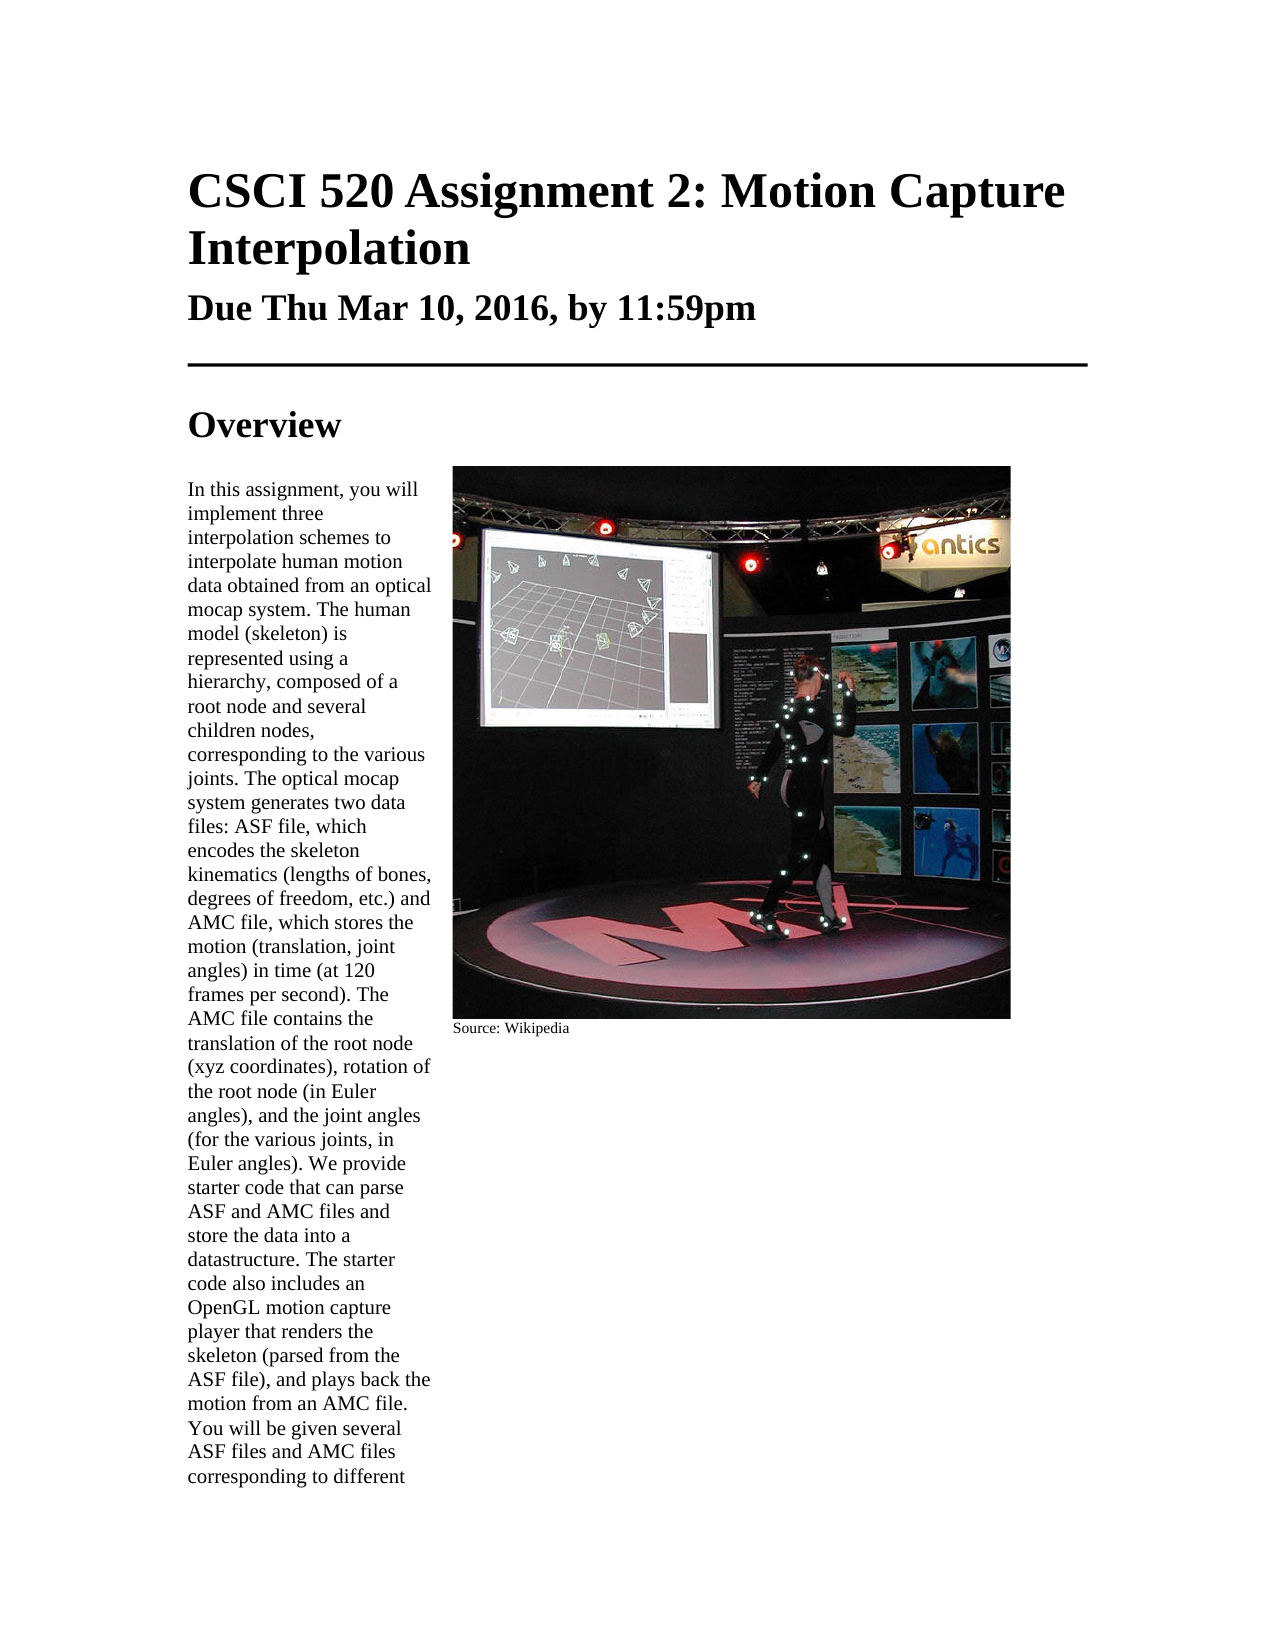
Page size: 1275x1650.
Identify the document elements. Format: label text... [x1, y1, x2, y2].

table_header Source: Wikipedia [442, 456, 1077, 1498]
text Due Thu Mar 10, 2016, by 11:59pm [187, 286, 1087, 329]
picture [452, 466, 1011, 1019]
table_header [177, 456, 442, 1498]
text Overview [187, 403, 1087, 446]
text CSCI 520 Assignment 2: Motion Capture Interpolation [187, 160, 1087, 275]
